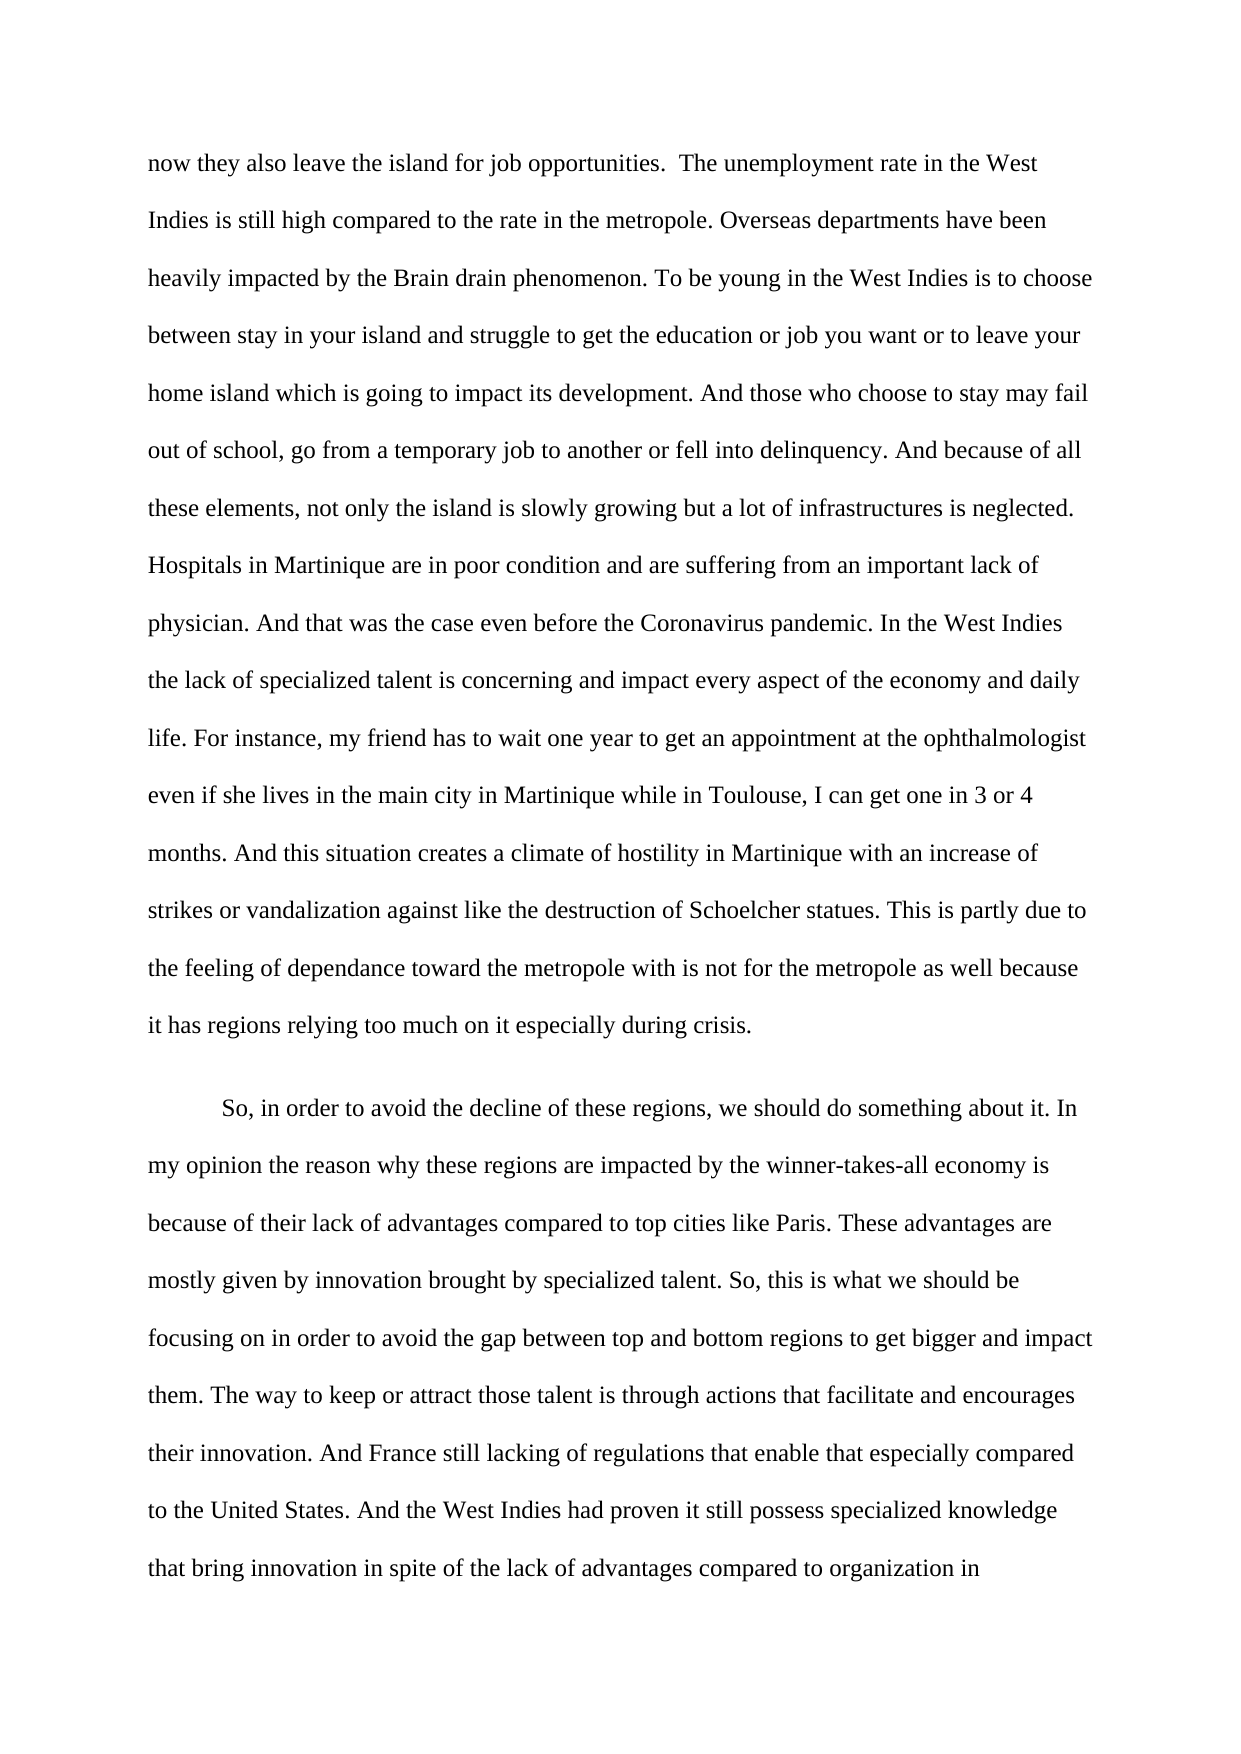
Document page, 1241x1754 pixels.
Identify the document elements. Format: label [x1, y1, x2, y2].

text [148, 1093, 1093, 1581]
text [148, 148, 1093, 1039]
